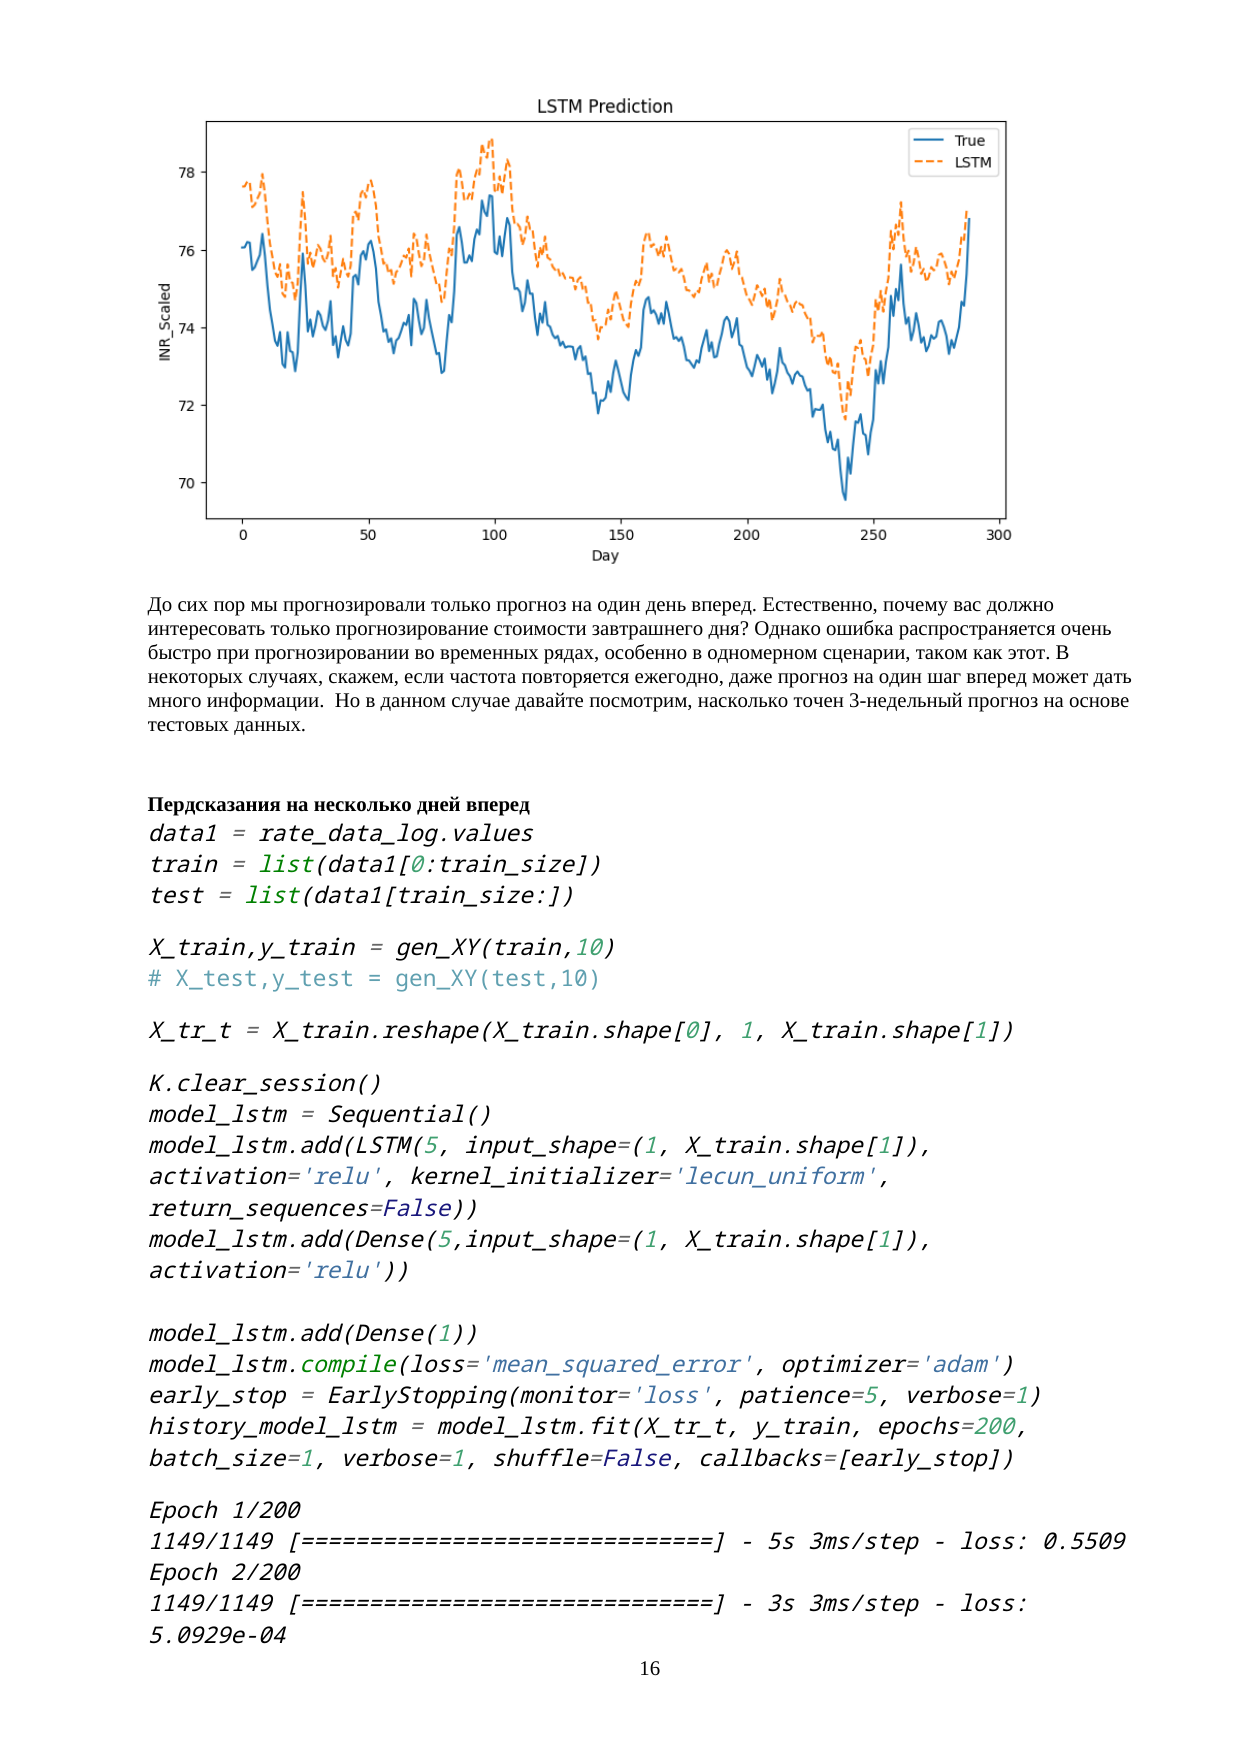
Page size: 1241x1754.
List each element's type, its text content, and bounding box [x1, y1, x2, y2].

text X_tr_t = X_train.reshape(X_train.shape[0], 1, X_train.shape[1]) [148, 1014, 1152, 1046]
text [148, 1493, 1152, 1650]
text data1 = rate_data_log.values train = list(data1[0:train_size]) test = list(data1[train_size:]) [148, 816, 1152, 910]
text До сих пор мы прогнозировали только прогноз на один день вперед. Естественно, почему вас должно интересовать только прогнозирование стоимости завтрашнего дня? Однако ошибка распространяется очень быстро при прогнозировании во временных рядах, особенно в одномерном сценарии, таком как этот. В некоторых случаях, скажем, если частота повторяется ежегодно, даже прогноз на один шаг вперед может дать много информации. Но в данном случае давайте посмотрим, насколько точен 3-недельный прогноз на основе тестовых данных. [147, 592, 1152, 736]
picture [147, 88, 1023, 573]
text K.clear_session() model_lstm = Sequential() model_lstm.add(LSTM(5, input_shape=(1, X_train.shape[1]), activation='relu', kernel_initializer='lecun_uniform', return_sequences=False)) model_lstm.add(Dense(5,input_shape=(1, X_train.shape[1]), activation='relu')) model_lstm.add(Dense(1)) model_lstm.compile(loss='mean_squared_error', optimizer='adam') early_stop = EarlyStopping(monitor='loss', patience=5, verbose=1) history_model_lstm = model_lstm.fit(X_tr_t, y_train, epochs=200, batch_size=1, verbose=1, shuffle=False, callbacks=[early_stop]) [148, 1066, 1152, 1473]
subtitle Пердсказания на несколько дней вперед [147, 785, 1152, 816]
text X_train,y_train = gen_XY(train,10) # X_test,y_test = gen_XY(test,10) [148, 931, 1152, 993]
